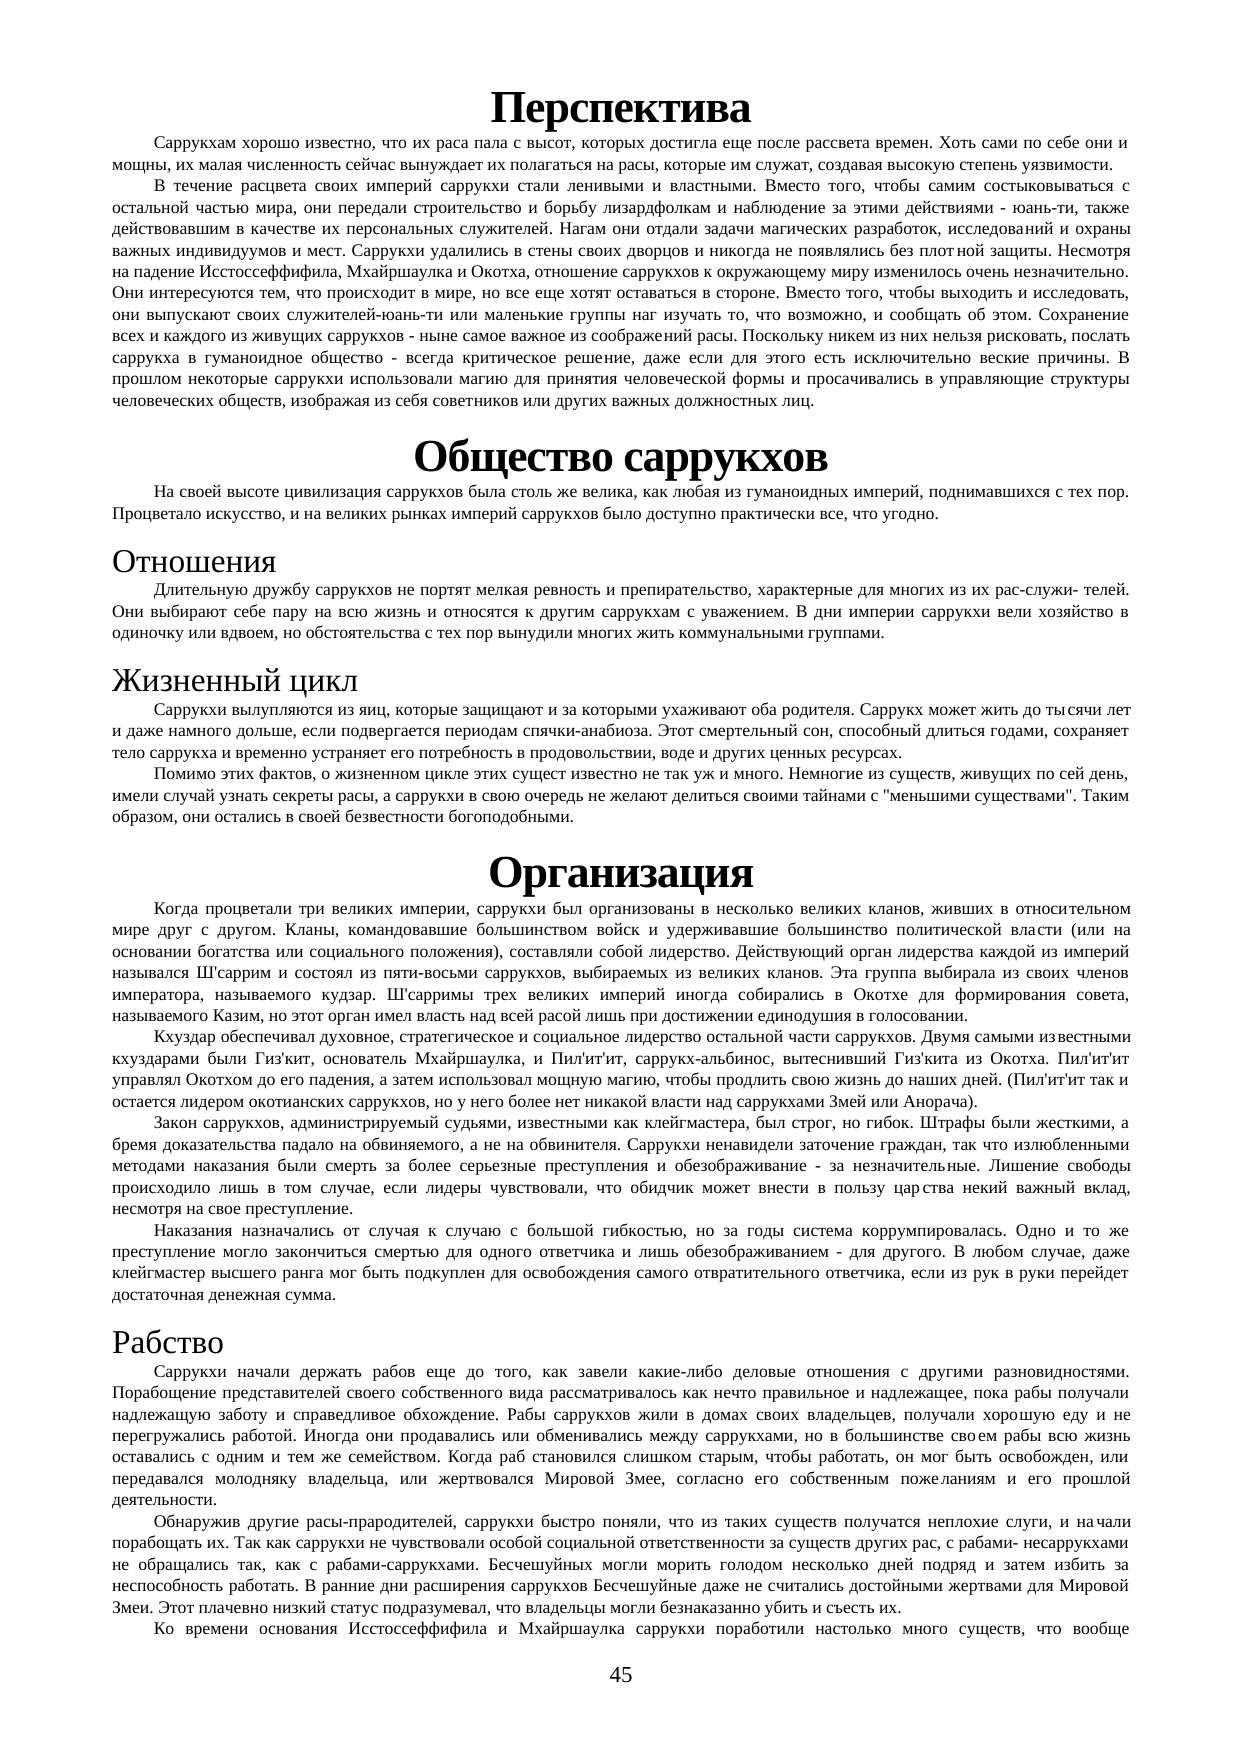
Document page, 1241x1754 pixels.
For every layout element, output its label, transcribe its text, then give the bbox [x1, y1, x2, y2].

text Жизненный цикл [112, 665, 1131, 698]
text Саррукхи начали держать рабов еще до того, как завели какие-либо деловые отношения с другими разновидностями. Порабощение представителей своего собственного вида рассматривалось как нечто правильное и надлежащее, пока рабы получали надлежащую заботу и справедливое обхождение. Рабы саррукхов жили в домах своих владельцев, получали хорошую еду и не перегружались работой. Иногда они продавались или обменивались между саррукхами, но в большинстве своем рабы всю жизнь оставались с одним и тем же семейством. Когда раб становился слишком старым, чтобы работать, он мог быть освобожден, или передавался молодняку владельца, или жертвовался Мировой Змее, согласно его собственным пожеланиям и его прошлой деятельности. [112, 1360, 1131, 1510]
text Когда процветали три великих империи, саррукхи был организованы в несколько великих кланов, живших в относительном мире друг с другом. Кланы, командовавшие большинством войск и удерживавшие большинство политической власти (или на основании богатства или социального положения), составляли собой лидерство. Действующий орган лидерства каждой из империй назывался Ш'саррим и состоял из пяти-восьми саррукхов, выбираемых из великих кланов. Эта группа выбирала из своих членов императора, называемого кудзар. Ш'сарримы трех великих империй иногда собирались в Окотхе для формирования совета, называемого Казим, но этот орган имел власть над всей расой лишь при достижении единодушия в голосовании. [112, 897, 1131, 1026]
text Саррукхи вылупляются из яиц, которые защищают и за которыми ухаживают оба родителя. Саррукх может жить до тысячи лет и даже намного дольше, если подвергается периодам спячки-анабиоза. Этот смертельный сон, способный длиться годами, сохраняет тело саррукха и временно устраняет его потребность в продовольствии, воде и других ценных ресурсах. [112, 698, 1131, 763]
text Кхуздар обеспечивал духовное, стратегическое и социальное лидерство остальной части саррукхов. Двумя самыми известными кхуздарами были Гиз'кит, основатель Мхайршаулка, и Пил'ит'ит, саррукх-альбинос, вытеснивший Гиз'кита из Окотха. Пил'ит'ит управлял Окотхом до его падения, а затем использовал мощную магию, чтобы продлить свою жизнь до наших дней. (Пил'ит'ит так и остается лидером окотианских саррукхов, но у него более нет никакой власти над саррукхами Змей или Анорача). [112, 1026, 1131, 1112]
text Организация [112, 851, 1131, 897]
text Обнаружив другие расы-прародителей, саррукхи быстро поняли, что из таких существ получатся неплохие слуги, и начали порабощать их. Так как саррукхи не чувствовали особой социальной ответственности за существ других рас, с рабами- несаррукхами не обращались так, как с рабами-саррукхами. Бесчешуйных могли морить голодом несколько дней подряд и затем избить за неспособность работать. В ранние дни расширения саррукхов Бесчешуйные даже не считались достойными жертвами для Мировой Змеи. Этот плачевно низкий статус подразумевал, что владельцы могли безнаказанно убить и съесть их. [112, 1510, 1131, 1617]
text Рабство [112, 1327, 1131, 1360]
text Длительную дружбу саррукхов не портят мелкая ревность и препирательство, характерные для многих из их рас-служи- телей. Они выбирают себе пару на всю жизнь и относятся к другим саррукхам с уважением. В дни империи саррукхи вели хозяйство в одиночку или вдвоем, но обстоятельства с тех пор вынудили многих жить коммунальными группами. [112, 579, 1131, 643]
text Помимо этих фактов, о жизненном цикле этих сущест известно не так уж и много. Немногие из существ, живущих по сей день, имели случай узнать секреты расы, а саррукхи в свою очередь не желают делиться своими тайнами с "меньшими существами". Таким образом, они остались в своей безвестности богоподобными. [112, 763, 1131, 827]
text На своей высоте цивилизация саррукхов была столь же велика, как любая из гуманоидных империй, поднимавшихся с тех пор. Процветало искусство, и на великих рынках империй саррукхов было доступно практически все, что угодно. [112, 481, 1131, 524]
text Наказания назначались от случая к случаю с большой гибкостью, но за годы система коррумпировалась. Одно и то же преступление могло закончиться смертью для одного ответчика и лишь обезображиванием - для другого. В любом случае, даже клейгмастер высшего ранга мог быть подкуплен для освобождения самого отвратительного ответчика, если из рук в руки перейдет достаточная денежная сумма. [112, 1219, 1131, 1305]
text Отношения [112, 545, 1131, 579]
text Саррукхам хорошо известно, что их раса пала с высот, которых достигла еще после рассвета времен. Хоть сами по себе они и мощны, их малая численность сейчас вынуждает их полагаться на расы, которые им служат, создавая высокую степень уязвимости. [112, 132, 1131, 174]
text Перспектива [112, 86, 1131, 132]
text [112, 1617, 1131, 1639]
text Общество саррукхов [112, 435, 1131, 481]
text Закон саррукхов, администрируемый судьями, известными как клейгмастера, был строг, но гибок. Штрафы были жесткими, а бремя доказательства падало на обвиняемого, а не на обвинителя. Саррукхи ненавидели заточение граждан, так что излюбленными методами наказания были смерть за более серьезные преступления и обезображивание - за незначительные. Лишение свободы происходило лишь в том случае, если лидеры чувствовали, что обидчик может внести в пользу царства некий важный вклад, несмотря на свое преступление. [112, 1112, 1131, 1219]
text В течение расцвета своих империй саррукхи стали ленивыми и властными. Вместо того, чтобы самим состыковываться с остальной частью мира, они передали строительство и борьбу лизардфолкам и наблюдение за этими действиями - юань-ти, также действовавшим в качестве их персональных служителей. Нагам они отдали задачи магических разработок, исследований и охраны важных индивидуумов и мест. Саррукхи удалились в стены своих дворцов и никогда не появлялись без плотной защиты. Несмотря на падение Исстоссеффифила, Мхайршаулка и Окотха, отношение саррукхов к окружающему миру изменилось очень незначительно. Они интересуются тем, что происходит в мире, но все еще хотят оставаться в стороне. Вместо того, чтобы выходить и исследовать, они выпускают своих служителей-юань-ти или маленькие группы наг изучать то, что возможно, и сообщать об этом. Сохранение всех и каждого из живущих саррукхов - ныне самое важное из соображений расы. Поскольку никем из них нельзя рисковать, послать саррукха в гуманоидное общество - всегда критическое решение, даже если для этого есть исключительно веские причины. В прошлом некоторые саррукхи использовали магию для принятия человеческой формы и просачивались в управляющие структуры человеческих обществ, изображая из себя советников или других важных должностных лиц. [112, 174, 1131, 411]
